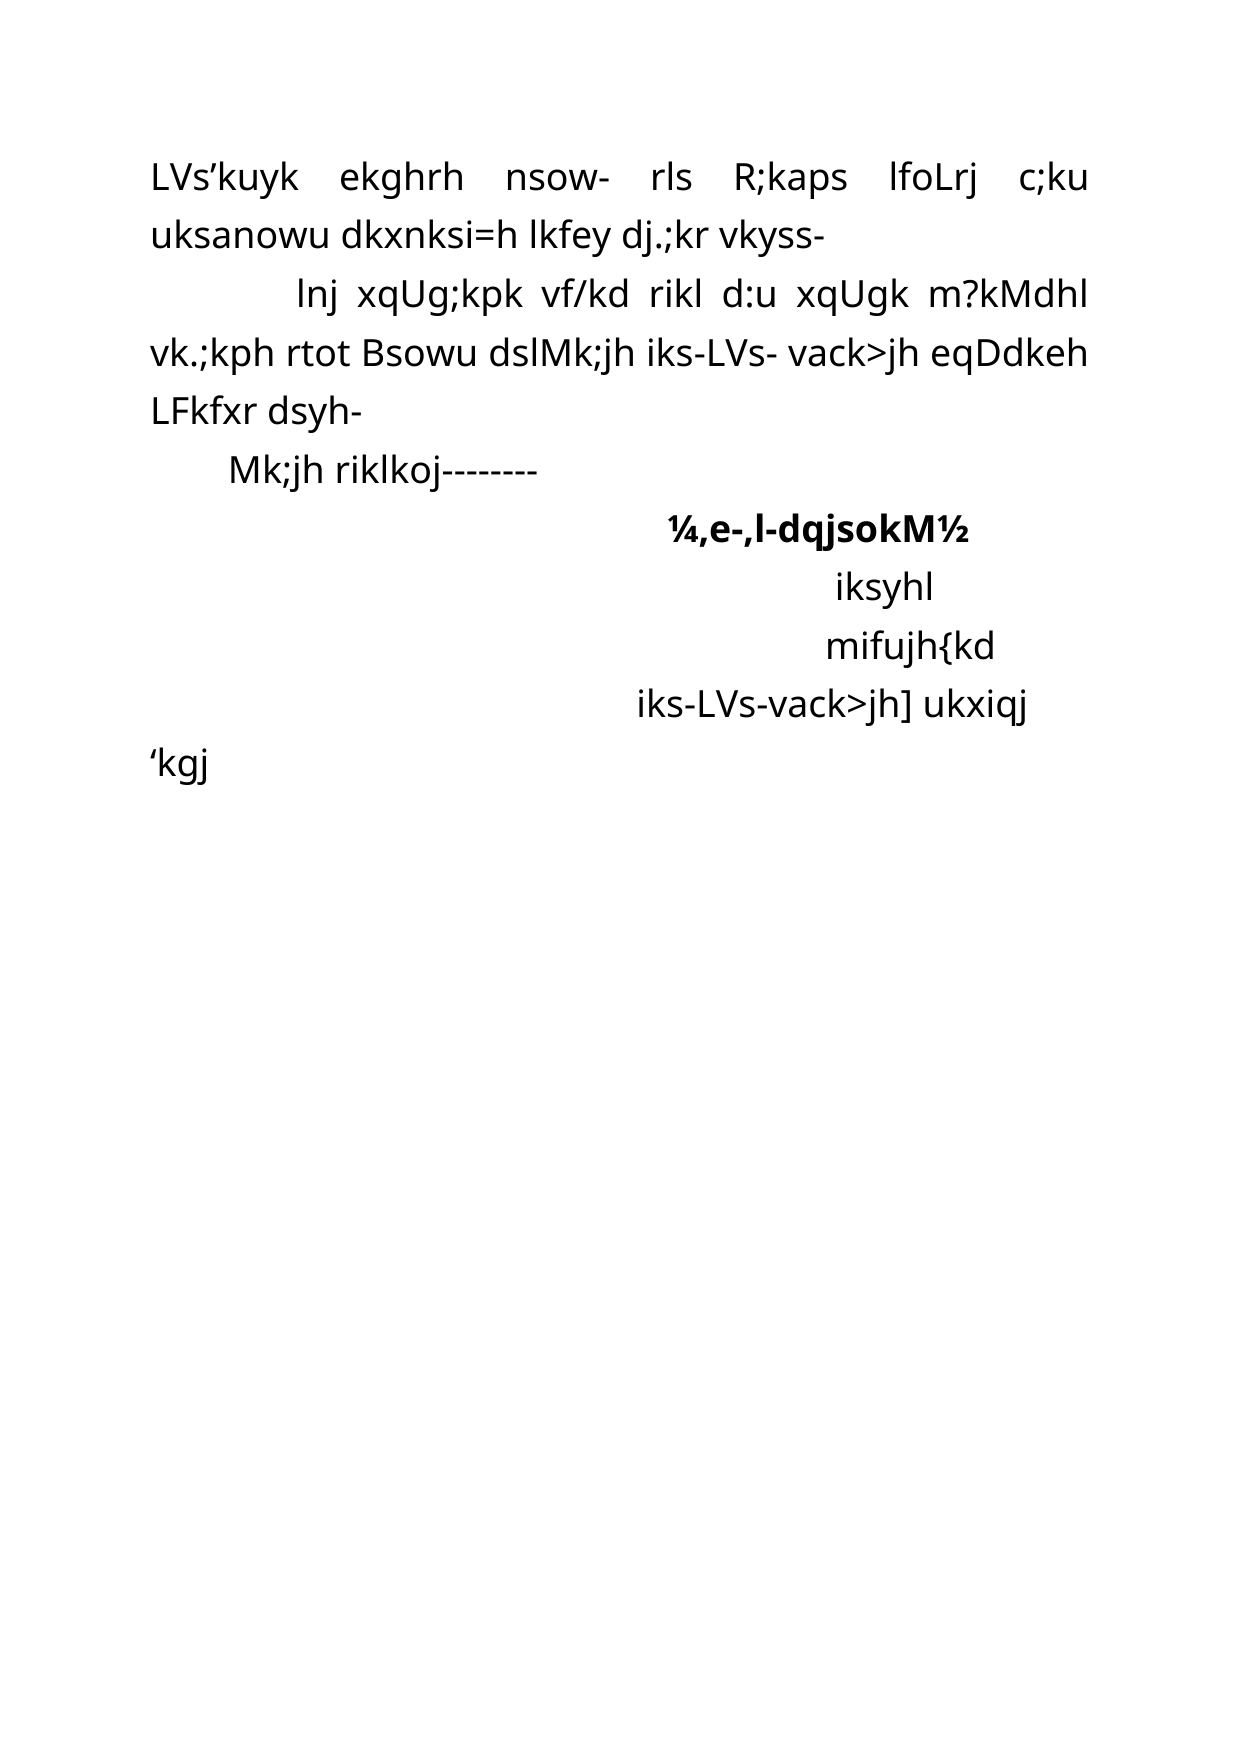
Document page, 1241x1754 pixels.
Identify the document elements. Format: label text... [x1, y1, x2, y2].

text iksyhl mifujh{kd [825, 561, 1090, 670]
text Mk;jh riklkoj-------- [150, 443, 1090, 494]
text ¼,e-,l-dqjsokM½ [150, 502, 1090, 553]
text lnj xqUg;kpk vf/kd rikl d:u xqUgk m?kMdhl vk.;kph rtot Bsowu dslMk;jh iks-LVs- vack>jh eqDdkeh LFkfxr dsyh- [150, 267, 1090, 436]
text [150, 150, 1090, 260]
text iks-LVs-vack>jh] ukxiqj ‘kgj [150, 678, 1090, 787]
